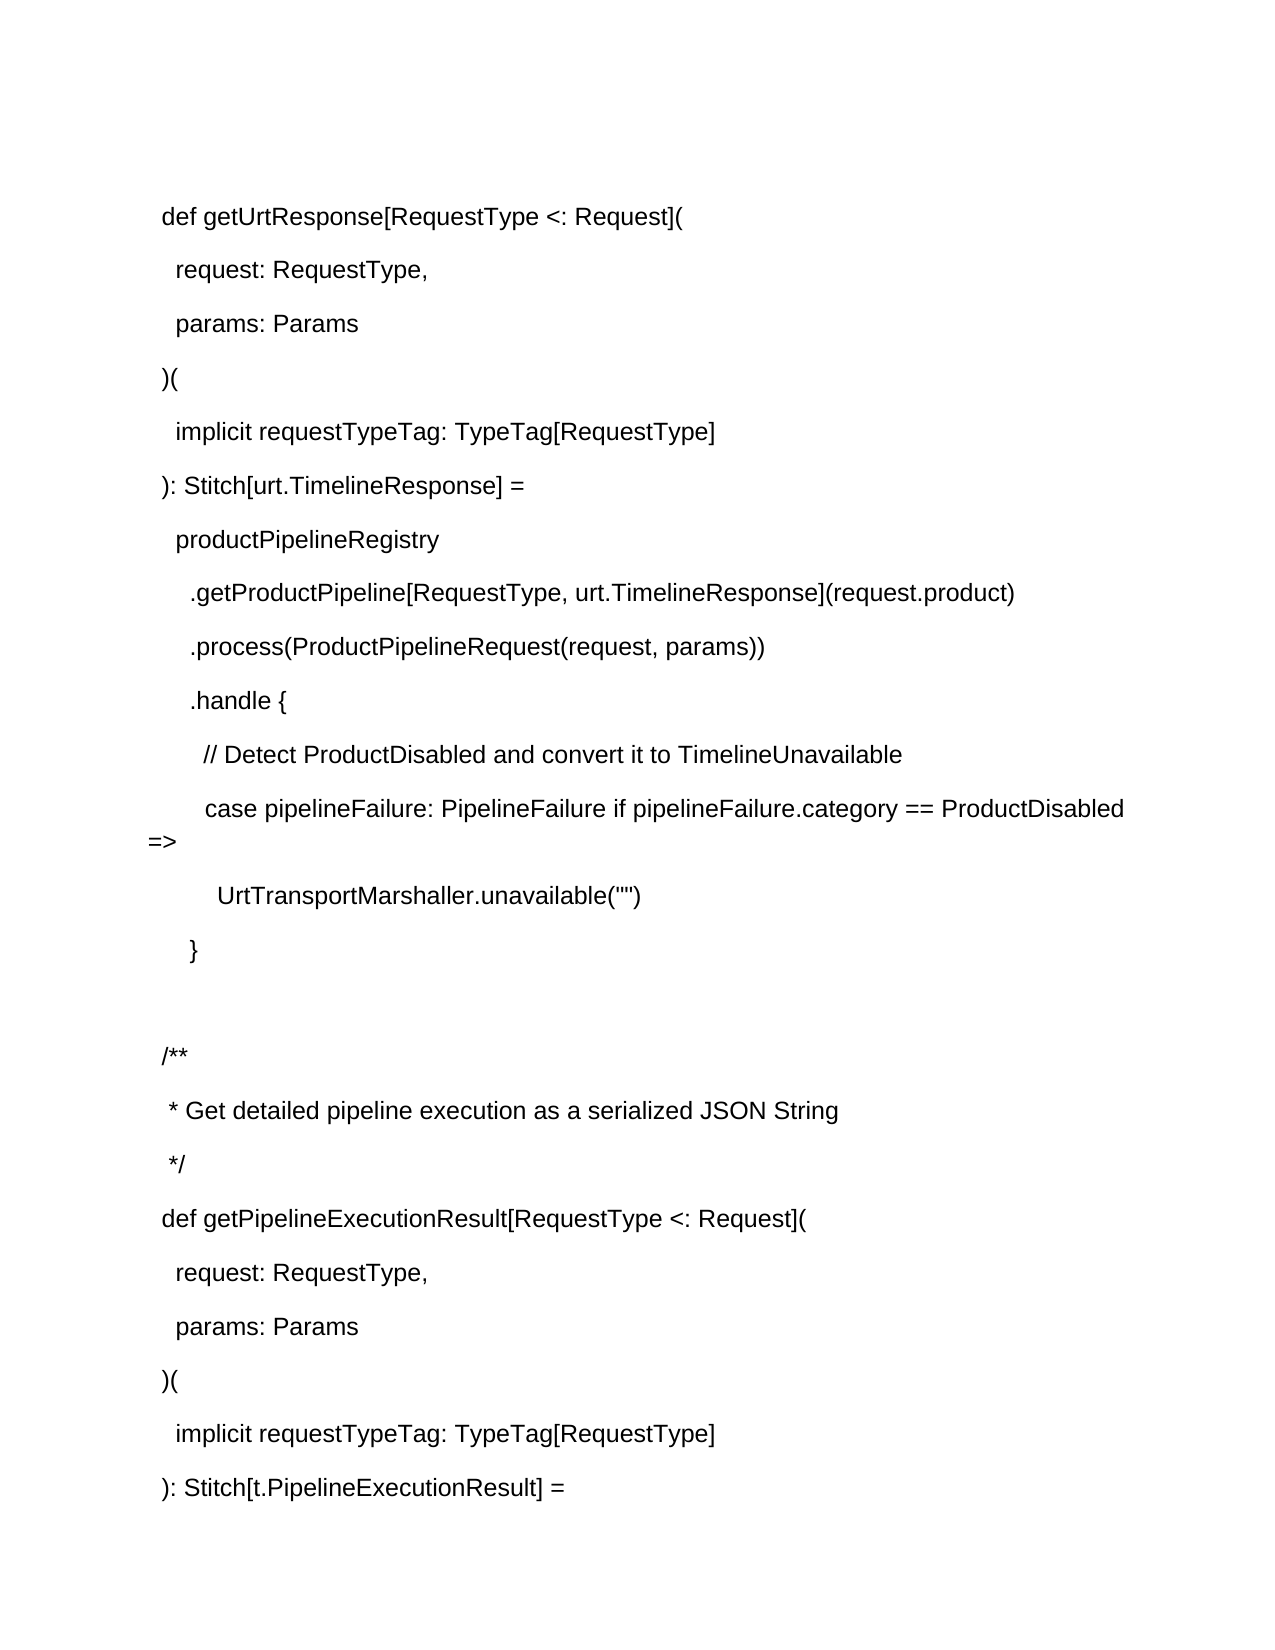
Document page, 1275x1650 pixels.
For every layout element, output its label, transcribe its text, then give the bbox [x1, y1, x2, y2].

text /** [148, 1042, 1127, 1071]
text request: RequestType, [148, 255, 1127, 284]
text implicit requestTypeTag: TypeTag[RequestType] [148, 1419, 1127, 1448]
text // Detect ProductDisabled and convert it to TimelineUnavailable [148, 740, 1127, 769]
text params: Params [148, 309, 1127, 338]
text params: Params [148, 1312, 1127, 1340]
text )( [148, 1365, 1127, 1394]
text implicit requestTypeTag: TypeTag[RequestType] [148, 417, 1127, 446]
text ): Stitch[t.PipelineExecutionResult] = [148, 1473, 1127, 1502]
text .handle { [148, 686, 1127, 715]
text .process(ProductPipelineRequest(request, params)) [148, 632, 1127, 661]
text ): Stitch[urt.TimelineResponse] = [148, 471, 1127, 499]
text case pipelineFailure: PipelineFailure if pipelineFailure.category == ProductDisabled => [148, 794, 1127, 856]
text request: RequestType, [148, 1258, 1127, 1286]
text */ [148, 1150, 1127, 1179]
text * Get detailed pipeline execution as a serialized JSON String [148, 1096, 1127, 1125]
text productPipelineRegistry [148, 524, 1127, 553]
text } [148, 934, 1127, 963]
text .getProductPipeline[RequestType, urt.TimelineResponse](request.product) [148, 578, 1127, 607]
text def getPipelineExecutionResult[RequestType <: Request]( [148, 1204, 1127, 1233]
text def getUrtResponse[RequestType <: Request]( [148, 201, 1127, 230]
text )( [148, 363, 1127, 392]
text UrtTransportMarshaller.unavailable("") [148, 881, 1127, 909]
